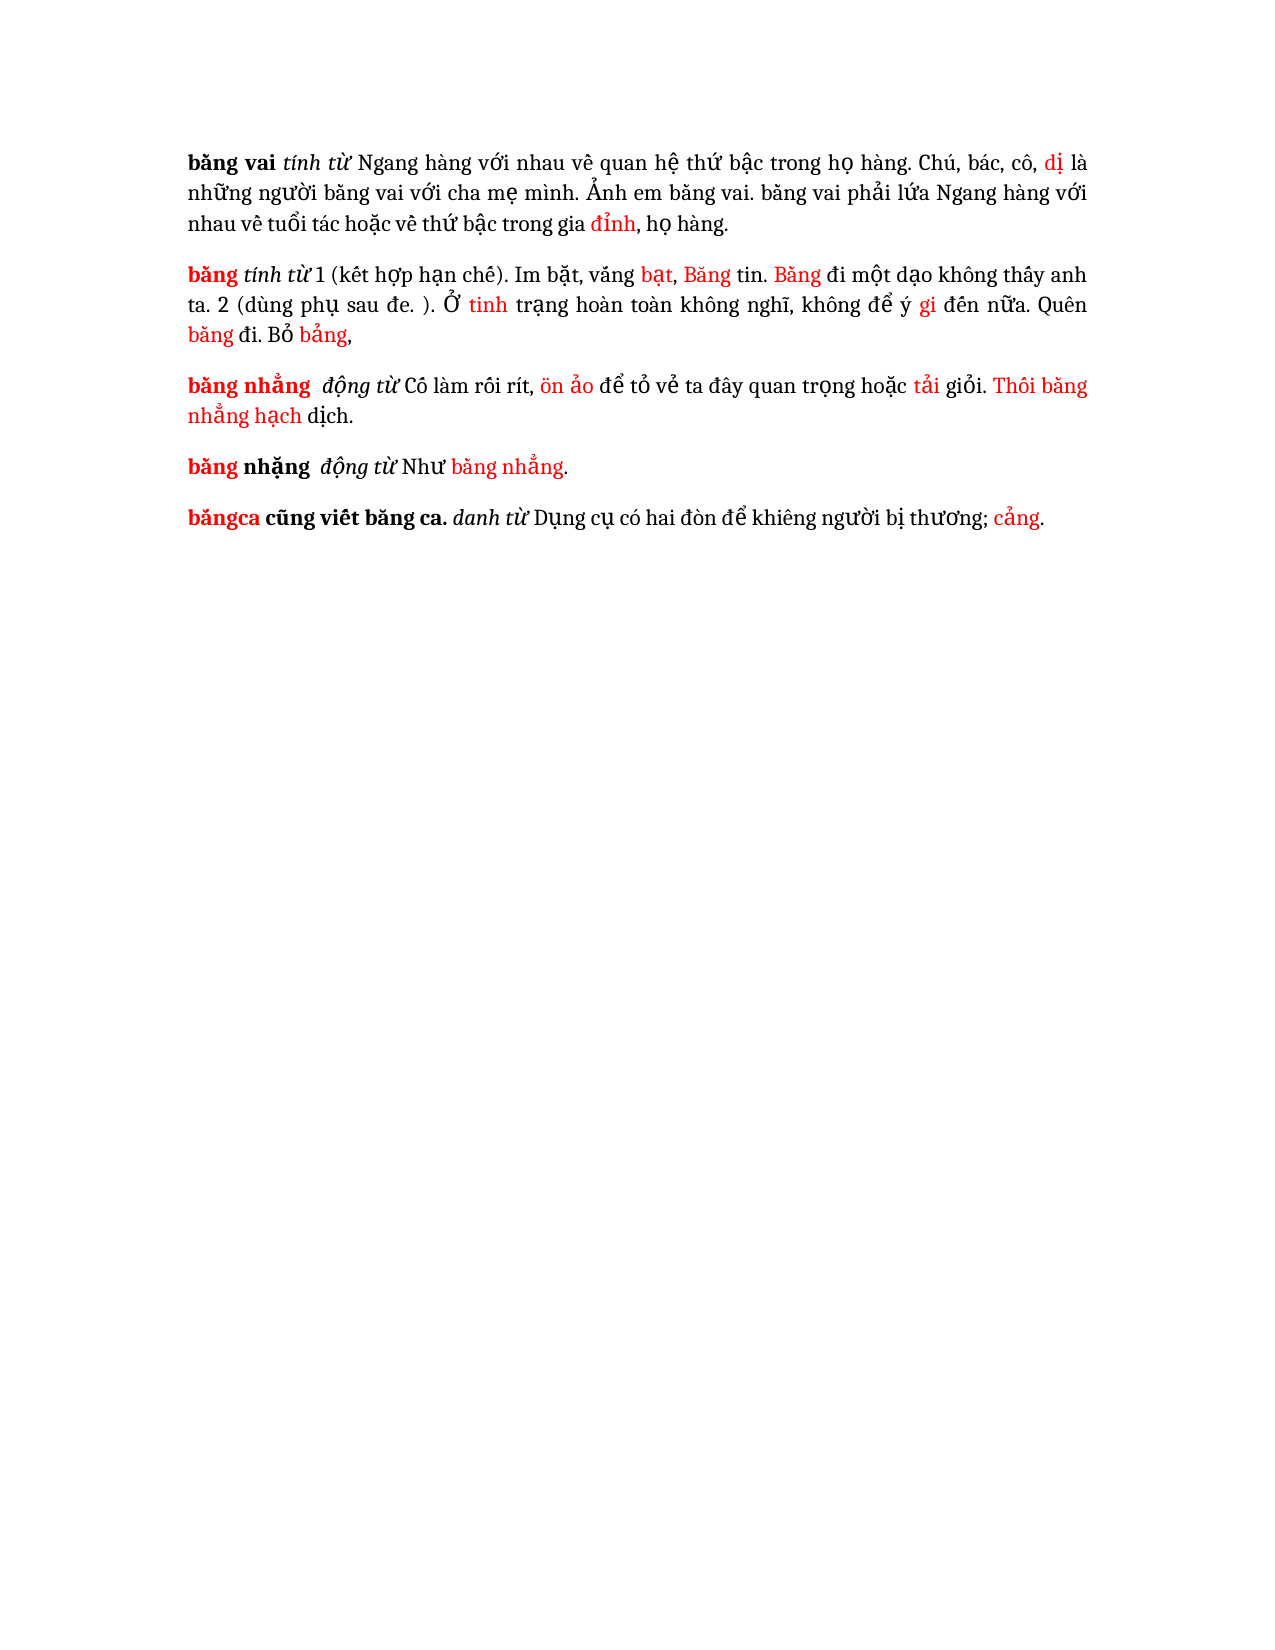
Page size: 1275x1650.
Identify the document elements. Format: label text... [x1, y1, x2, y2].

text bắngca cũng viết băng ca. danh từ Dụng cụ có hai đòn để khiêng người bị thương; cảng. [187, 505, 1087, 532]
text bằng nhẳng động từ Cố làm rối rít, ön ảo để tỏ vẻ ta đây quan trọng hoặc tải giỏi. Thối bằng nhẳng hạch dịch. [187, 373, 1087, 429]
text bằng nhặng động từ Như bằng nhẳng. [187, 454, 1087, 481]
text bằng tính từ 1 (kết hợp hạn chế). Im bặt, vắng bạt, Băng tin. Bằng đi một dạo không thấy anh ta. 2 (dùng phụ sau đe. ). Ở tinh trạng hoàn toàn không nghĩ, không để ý gi đến nữa. Quên bằng đi. Bỏ bảng, [187, 261, 1087, 348]
text bằng vai tính từ Ngang hàng với nhau về quan hệ thứ bậc trong họ hàng. Chú, bác, cô, dị là những người bằng vai với cha mẹ mình. Ảnh em bằng vai. bằng vai phải lứa Ngang hàng với nhau về tuổi tác hoặc về thứ bậc trong gia đỉnh, họ hàng. [187, 150, 1087, 237]
